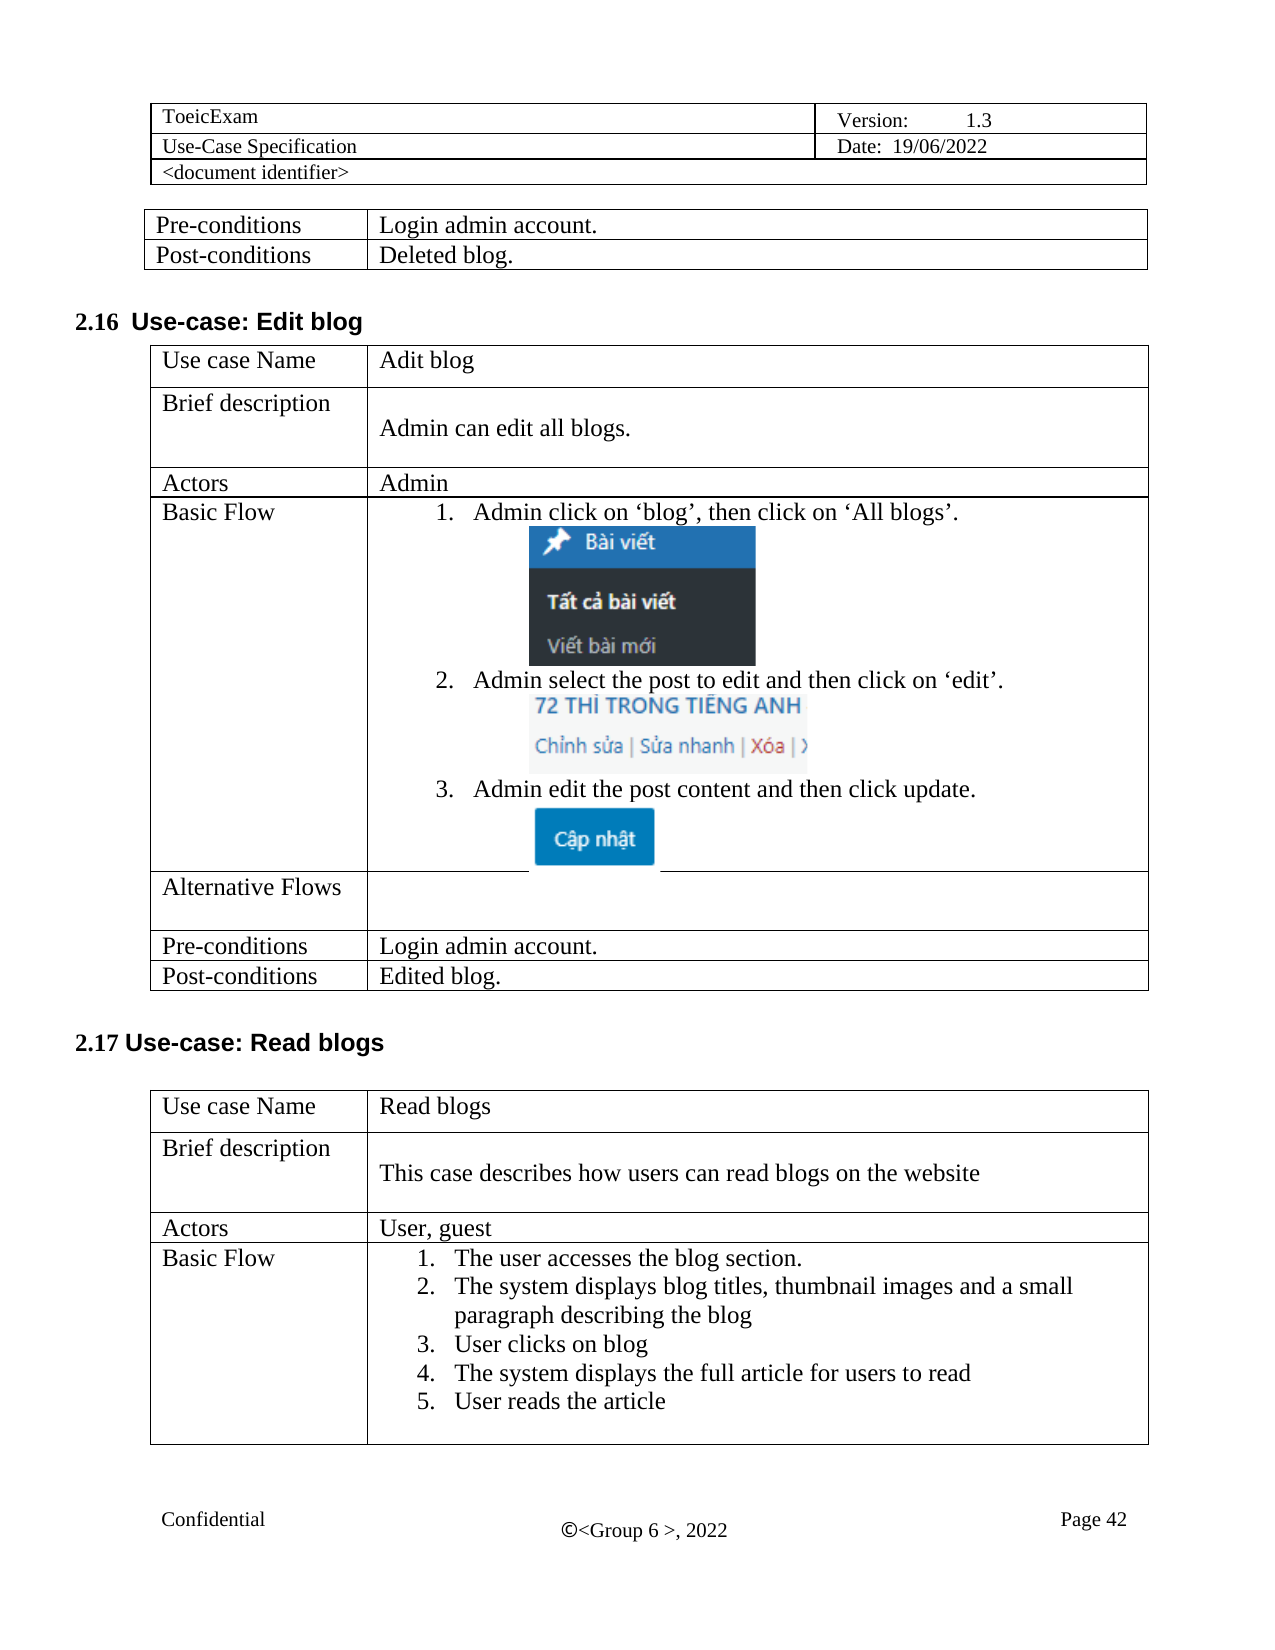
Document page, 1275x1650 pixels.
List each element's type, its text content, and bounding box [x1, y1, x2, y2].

table_cell Alternative Flows [151, 872, 367, 930]
table_cell Admin can edit all blogs. [368, 388, 1148, 467]
table_cell Pre-conditions [151, 931, 367, 960]
table_cell Admin click on ‘blog’, then click on ‘All blogs’. Admin select the post to edit and then click on ‘edit’. Admin edit the post content and then click update. [368, 498, 1148, 871]
table_cell Deleted blog. [368, 240, 1147, 269]
table_cell Post-conditions [145, 240, 367, 269]
picture [529, 802, 661, 872]
table_cell Actors [151, 1213, 367, 1242]
table_header Read blogs [368, 1091, 1148, 1132]
table_header Use case Name [151, 346, 367, 387]
table_cell Post-conditions [151, 961, 367, 990]
table_cell Basic Flow [151, 1243, 367, 1444]
table_cell Login admin account. [368, 210, 1147, 239]
table_cell Admin [368, 468, 1148, 496]
table_cell Brief description [151, 1133, 367, 1212]
table_cell Pre-conditions [145, 210, 367, 239]
table_cell Basic Flow [151, 498, 367, 871]
table_header Adit blog [368, 346, 1148, 387]
picture [529, 526, 756, 666]
table_cell Edited blog. [368, 961, 1148, 990]
table_cell [368, 872, 1148, 930]
subtitle 2.17 Use-case: Read blogs [75, 1028, 1125, 1057]
table_cell Login admin account. [368, 931, 1148, 960]
subtitle 2.16 Use-case: Edit blog [75, 307, 1125, 336]
table_cell This case describes how users can read blogs on the website [368, 1133, 1148, 1212]
picture [529, 694, 808, 774]
table_cell Actors [151, 468, 367, 496]
table_cell User, guest [368, 1213, 1148, 1242]
table_cell The user accesses the blog section. The system displays blog titles, thumbnail images and a small paragraph describing the blog User clicks on blog The system displays the full article for users to read User reads the article [368, 1243, 1148, 1444]
table_cell Brief description [151, 388, 367, 467]
table_header Use case Name [151, 1091, 367, 1132]
